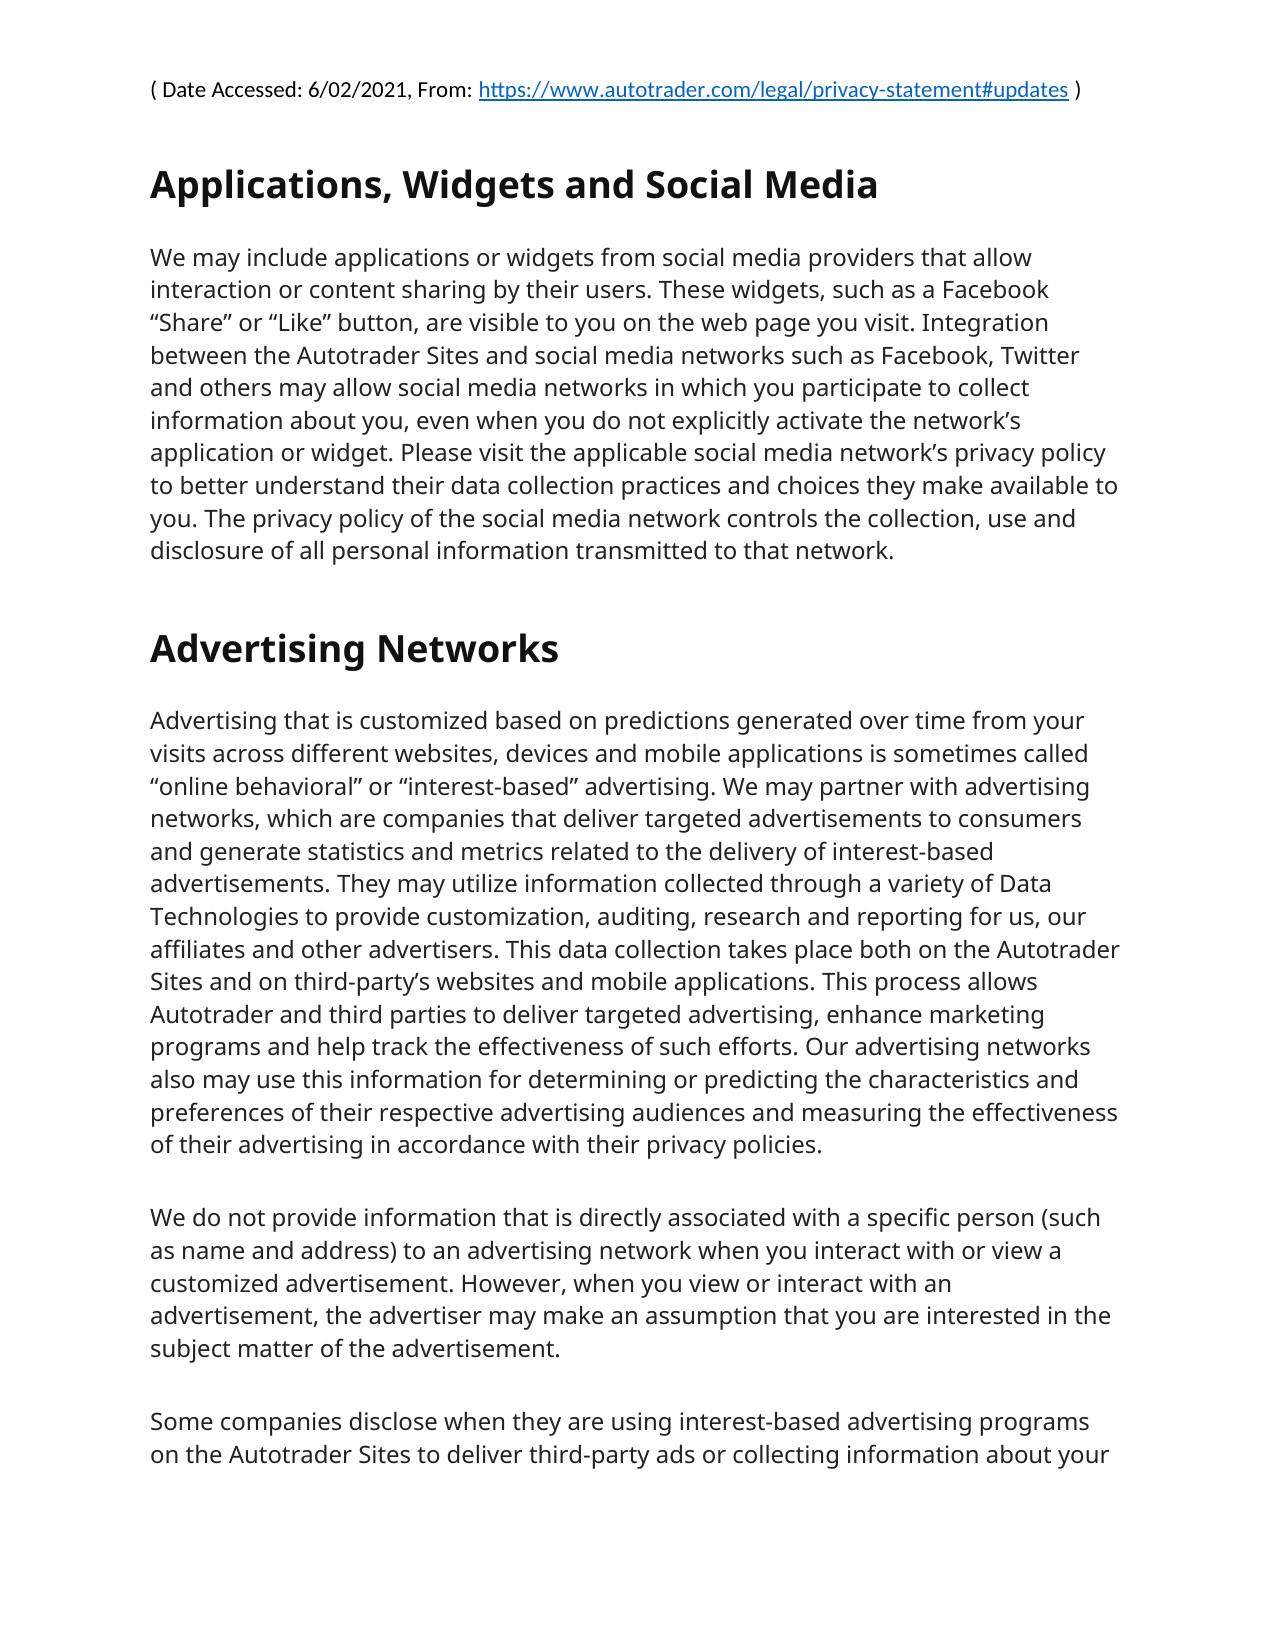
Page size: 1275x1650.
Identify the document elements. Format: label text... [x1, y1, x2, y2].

text Advertising that is customized based on predictions generated over time from your visits across different websites, devices and mobile applications is sometimes called “online behavioral” or “interest-based” advertising. We may partner with advertising networks, which are companies that deliver targeted advertisements to consumers and generate statistics and metrics related to the delivery of interest-based advertisements. They may utilize information collected through a variety of Data Technologies to provide customization, auditing, research and reporting for us, our affiliates and other advertisers. This data collection takes place both on the Autotrader Sites and on third-party’s websites and mobile applications. This process allows Autotrader and third parties to deliver targeted advertising, enhance marketing programs and help track the effectiveness of such efforts. Our advertising networks also may use this information for determining or predicting the characteristics and preferences of their respective advertising audiences and measuring the effectiveness of their advertising in accordance with their privacy policies. [150, 704, 1125, 1161]
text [150, 1405, 1125, 1470]
text Advertising Networks [150, 613, 1125, 673]
text Applications, Widgets and Social Media [150, 150, 1125, 209]
text We do not provide information that is directly associated with a specific person (such as name and address) to an advertising network when you interact with or view a customized advertisement. However, when you view or interact with an advertisement, the advertiser may make an assumption that you are interested in the subject matter of the advertisement. [150, 1201, 1125, 1364]
text We may include applications or widgets from social media providers that allow interaction or content sharing by their users. These widgets, such as a Facebook “Share” or “Like” button, are visible to you on the web page you visit. Integration between the Autotrader Sites and social media networks such as Facebook, Twitter and others may allow social media networks in which you participate to collect information about you, even when you do not explicitly activate the network’s application or widget. Please visit the applicable social media network’s privacy policy to better understand their data collection practices and choices they make available to you. The privacy policy of the social media network controls the collection, use and disclosure of all personal information transmitted to that network. [150, 241, 1125, 567]
